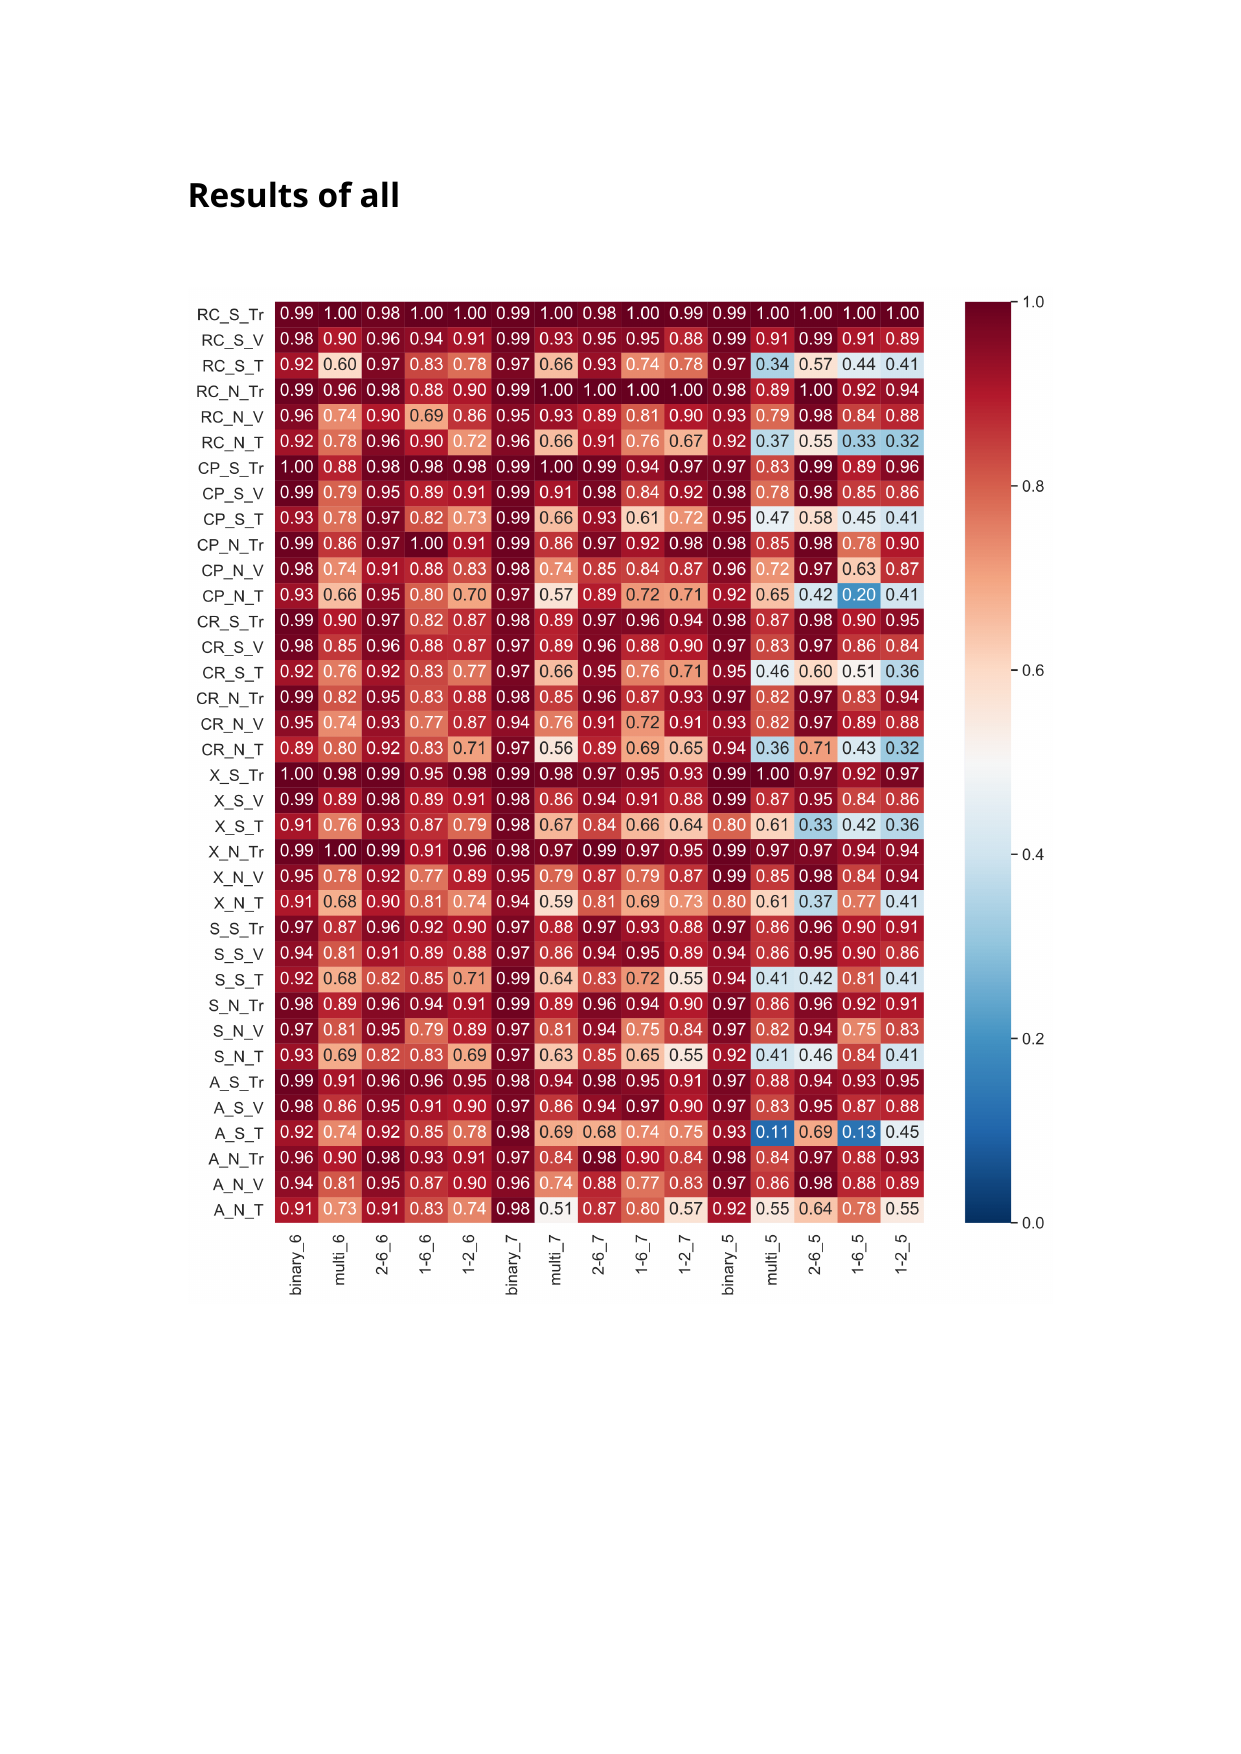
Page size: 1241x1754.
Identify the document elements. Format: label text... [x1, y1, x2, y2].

subtitle Results of all [187, 162, 1053, 227]
picture [187, 287, 1053, 1304]
